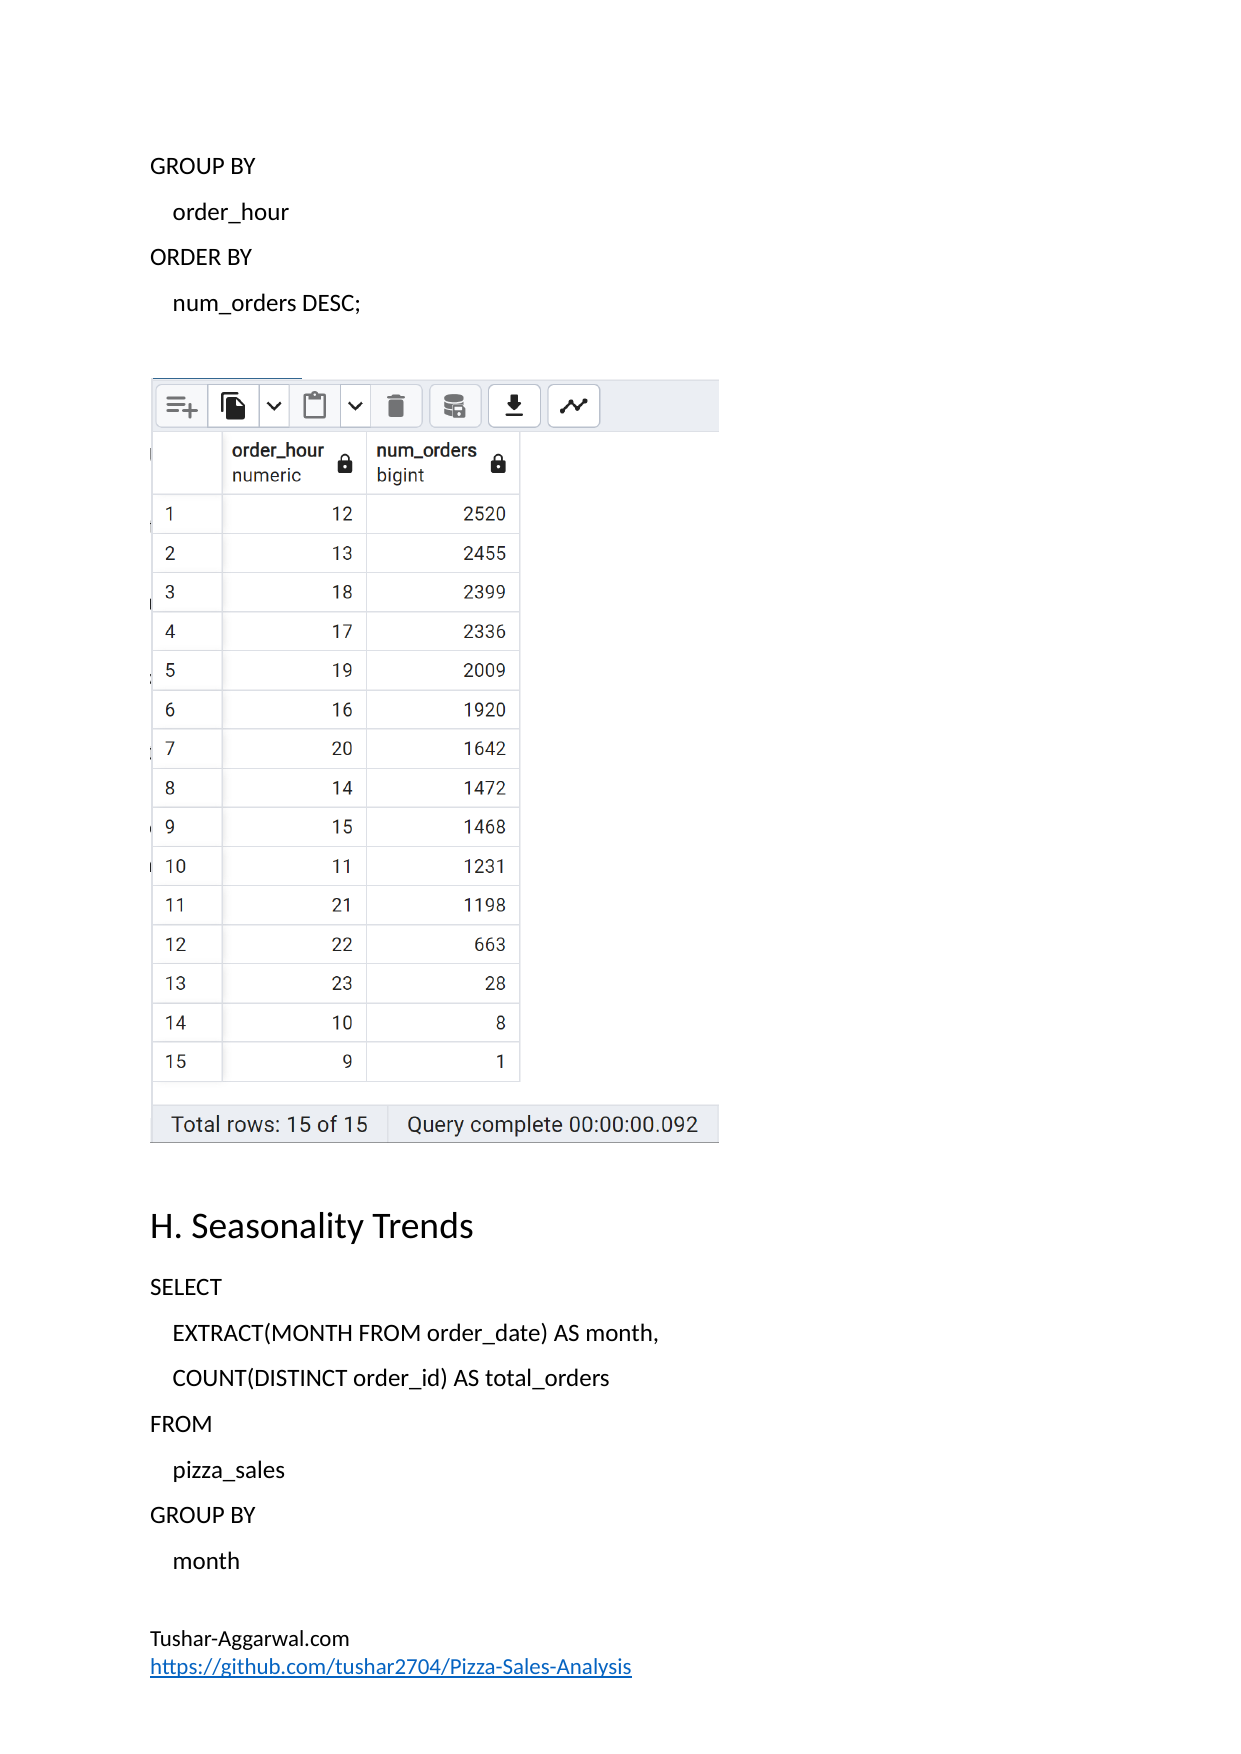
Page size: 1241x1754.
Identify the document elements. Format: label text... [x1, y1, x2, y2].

text month [150, 1545, 1090, 1576]
text pizza_sales [150, 1454, 1090, 1484]
text GROUP BY [150, 1499, 1090, 1530]
text EXTRACT(MONTH FROM order_date) AS month, [150, 1317, 1090, 1347]
text num_orders DESC; [150, 287, 1090, 318]
text COUNT(DISTINCT order_id) AS total_orders [150, 1362, 1090, 1393]
text order_hour [150, 196, 1090, 226]
picture [150, 378, 719, 1143]
text SELECT [150, 1271, 1090, 1301]
text ORDER BY [150, 241, 1090, 272]
text GROUP BY [150, 150, 1090, 181]
text H. Seasonality Trends [150, 1202, 1090, 1248]
text FROM [150, 1408, 1090, 1439]
